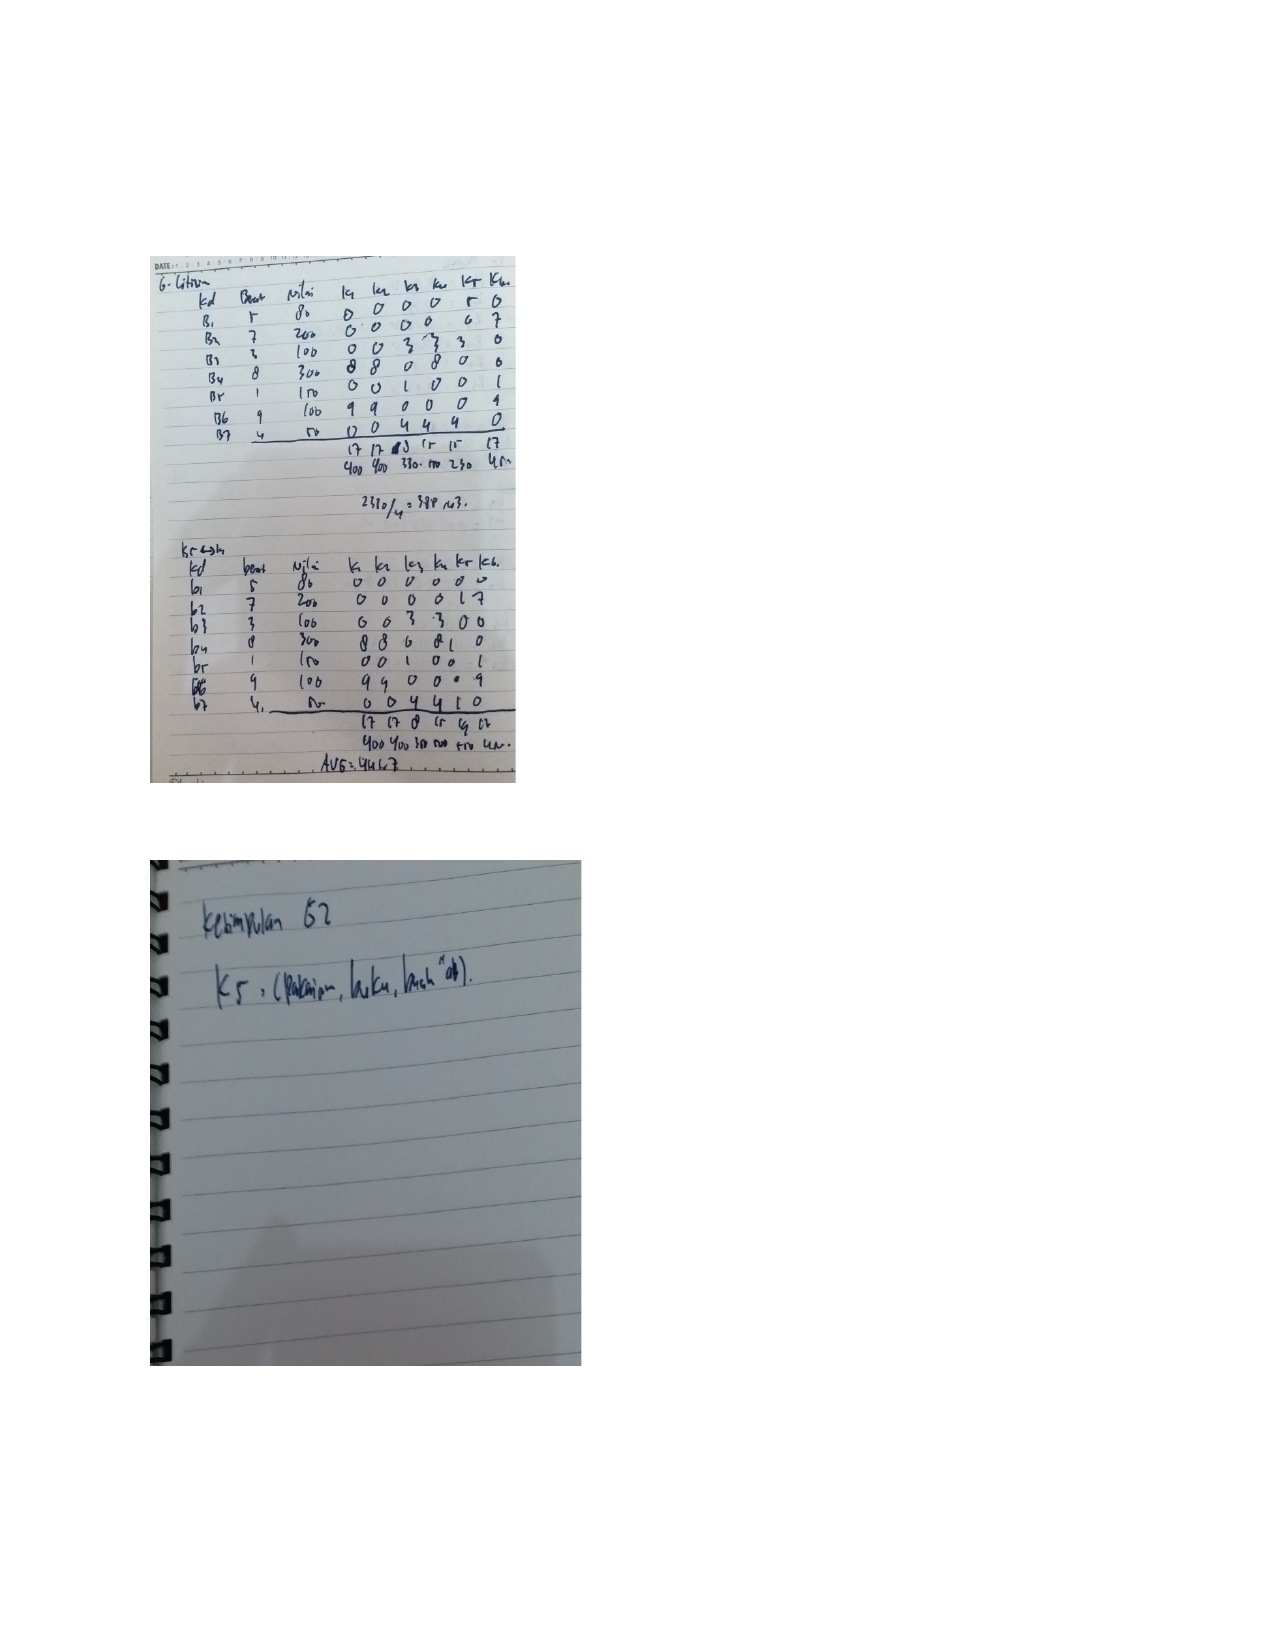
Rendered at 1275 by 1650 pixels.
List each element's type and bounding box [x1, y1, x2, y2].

picture [150, 860, 582, 1366]
picture [150, 256, 516, 783]
